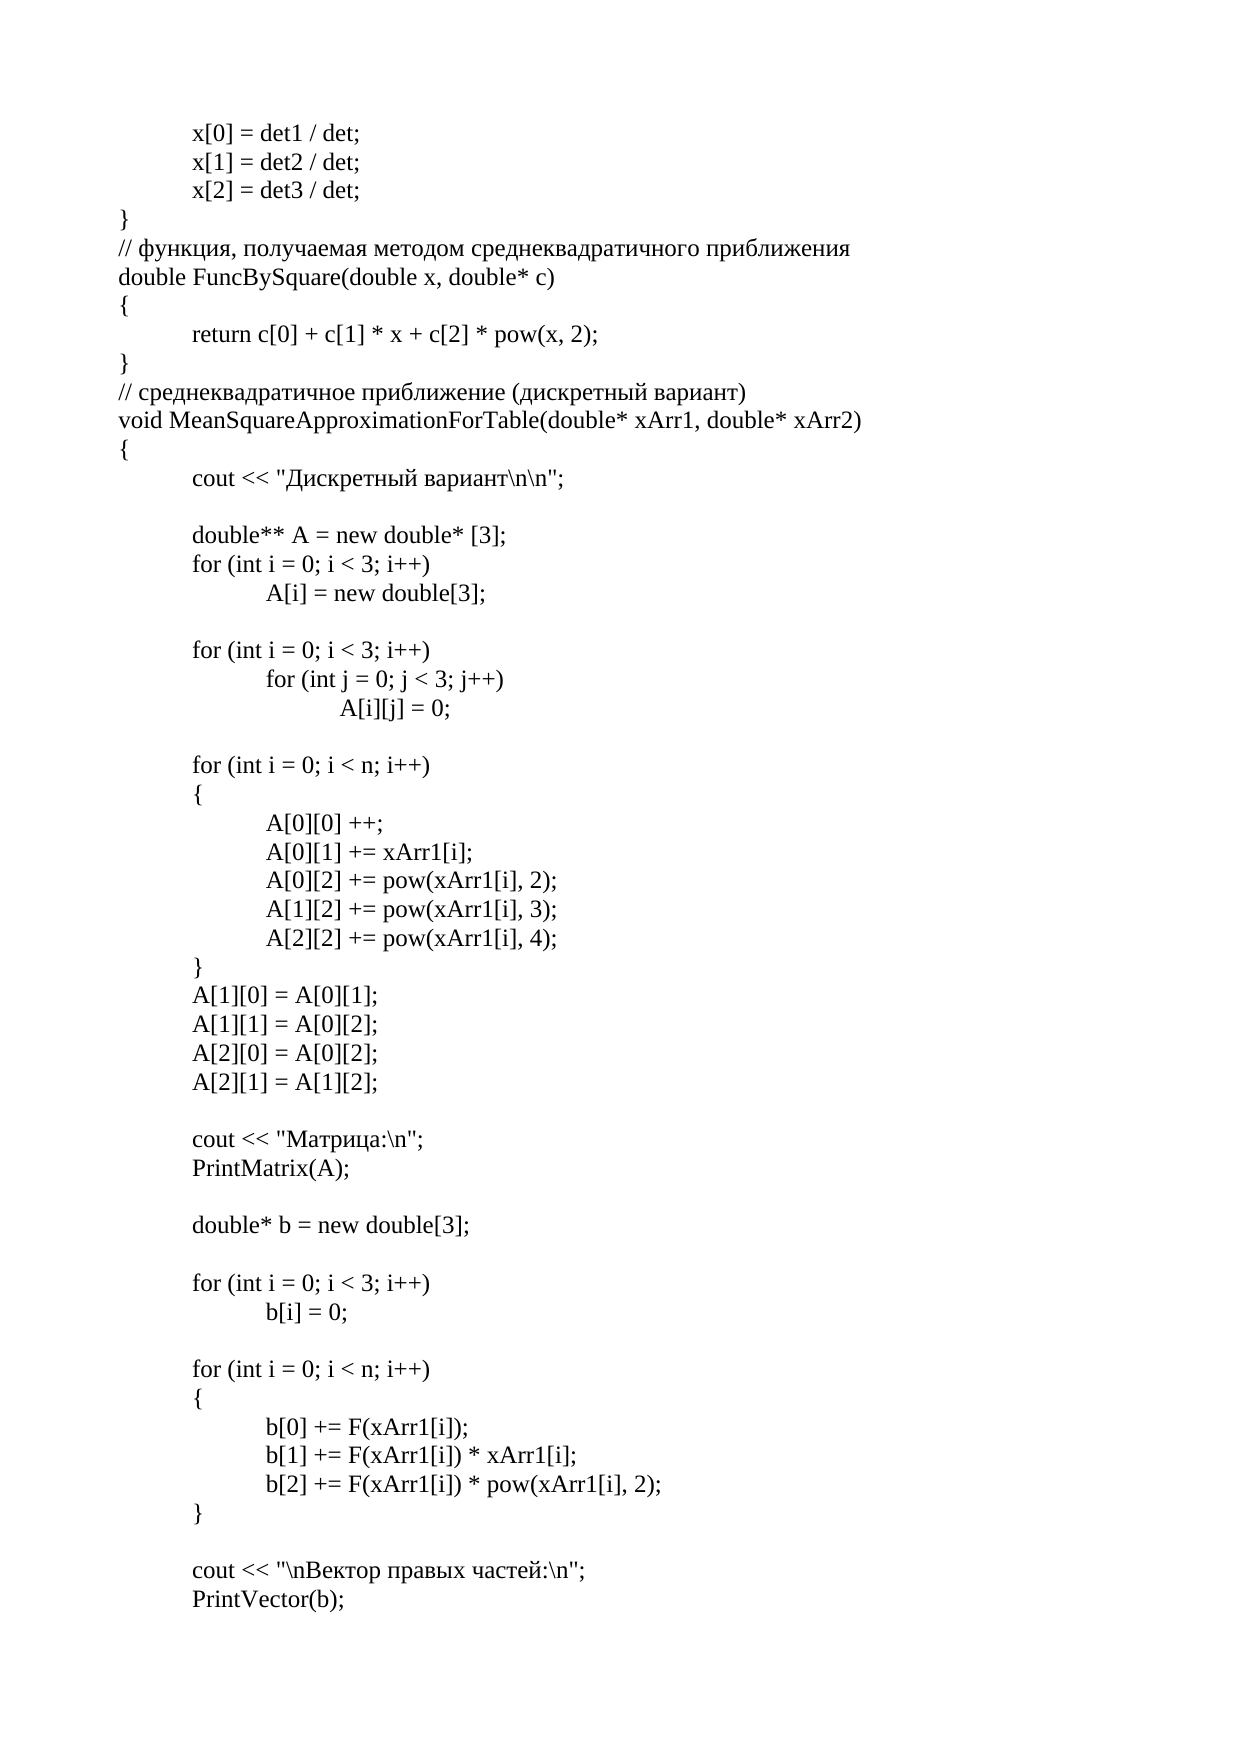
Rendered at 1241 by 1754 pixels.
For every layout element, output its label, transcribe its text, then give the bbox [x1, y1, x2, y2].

text cout << "\nВектор правых частей:\n"; [118, 1556, 1181, 1584]
text x[0] = det1 / det; [118, 118, 1181, 147]
text for (int j = 0; j < 3; j++) [118, 664, 1181, 693]
text b[i] = 0; [118, 1297, 1181, 1326]
text A[0][2] += pow(xArr1[i], 2); [118, 866, 1181, 894]
text // функция, получаемая методом среднеквадратичного приближения [118, 233, 1181, 262]
text { [118, 779, 1181, 808]
text cout << "Матрица:\n"; [118, 1124, 1181, 1153]
text A[2][1] = A[1][2]; [118, 1067, 1181, 1096]
text PrintMatrix(A); [118, 1153, 1181, 1182]
text A[i][j] = 0; [118, 693, 1181, 722]
text { [118, 1383, 1181, 1412]
text void MeanSquareApproximationForTable(double* xArr1, double* xArr2) [118, 406, 1181, 434]
text return c[0] + c[1] * x + c[2] * pow(x, 2); [118, 319, 1181, 348]
text { [118, 434, 1181, 463]
text // среднеквадратичное приближение (дискретный вариант) [118, 377, 1181, 406]
text double* b = new double[3]; [118, 1211, 1181, 1239]
text } [118, 952, 1181, 981]
text for (int i = 0; i < 3; i++) [118, 549, 1181, 578]
text } [118, 1498, 1181, 1527]
text } [118, 204, 1181, 233]
text x[1] = det2 / det; [118, 147, 1181, 176]
text double FuncBySquare(double x, double* c) [118, 262, 1181, 291]
text A[2][2] += pow(xArr1[i], 4); [118, 923, 1181, 952]
text cout << "Дискретный вариант\n\n"; [118, 463, 1181, 492]
text b[2] += F(xArr1[i]) * pow(xArr1[i], 2); [118, 1469, 1181, 1498]
text A[2][0] = A[0][2]; [118, 1038, 1181, 1067]
text for (int i = 0; i < n; i++) [118, 1354, 1181, 1383]
text A[i] = new double[3]; [118, 578, 1181, 607]
text A[1][1] = A[0][2]; [118, 1009, 1181, 1038]
text for (int i = 0; i < 3; i++) [118, 1268, 1181, 1297]
text for (int i = 0; i < n; i++) [118, 751, 1181, 779]
text x[2] = det3 / det; [118, 176, 1181, 204]
text A[1][0] = A[0][1]; [118, 981, 1181, 1009]
text b[0] += F(xArr1[i]); [118, 1412, 1181, 1441]
text PrintVector(b); [118, 1584, 1181, 1613]
text } [118, 348, 1181, 377]
text A[0][0] ++; [118, 808, 1181, 837]
text A[1][2] += pow(xArr1[i], 3); [118, 894, 1181, 923]
text b[1] += F(xArr1[i]) * xArr1[i]; [118, 1441, 1181, 1469]
text double** A = new double* [3]; [118, 521, 1181, 549]
text for (int i = 0; i < 3; i++) [118, 636, 1181, 664]
text { [118, 291, 1181, 319]
text A[0][1] += xArr1[i]; [118, 837, 1181, 866]
